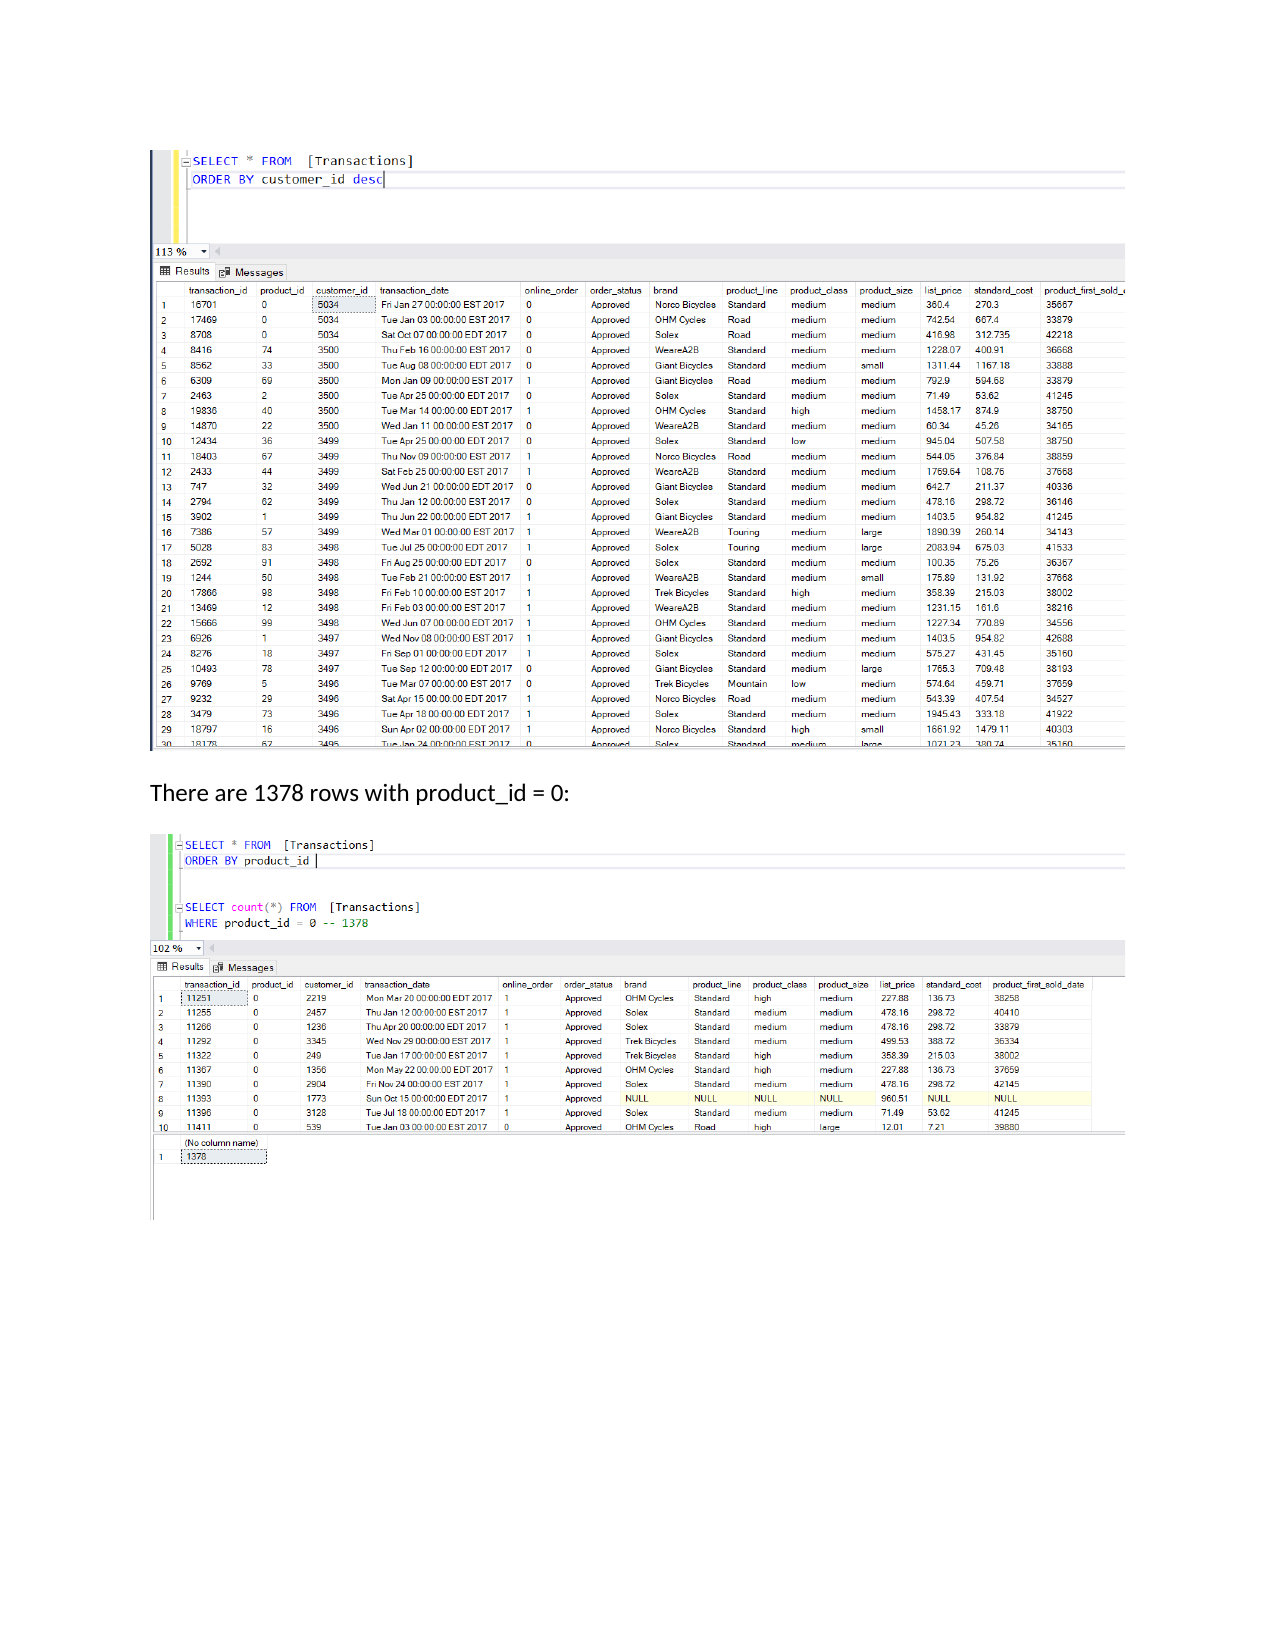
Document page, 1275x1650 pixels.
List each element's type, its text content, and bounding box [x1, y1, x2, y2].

text There are 1378 rows with product_id = 0: [150, 777, 1125, 808]
picture [150, 150, 1125, 751]
picture [150, 834, 1125, 1220]
